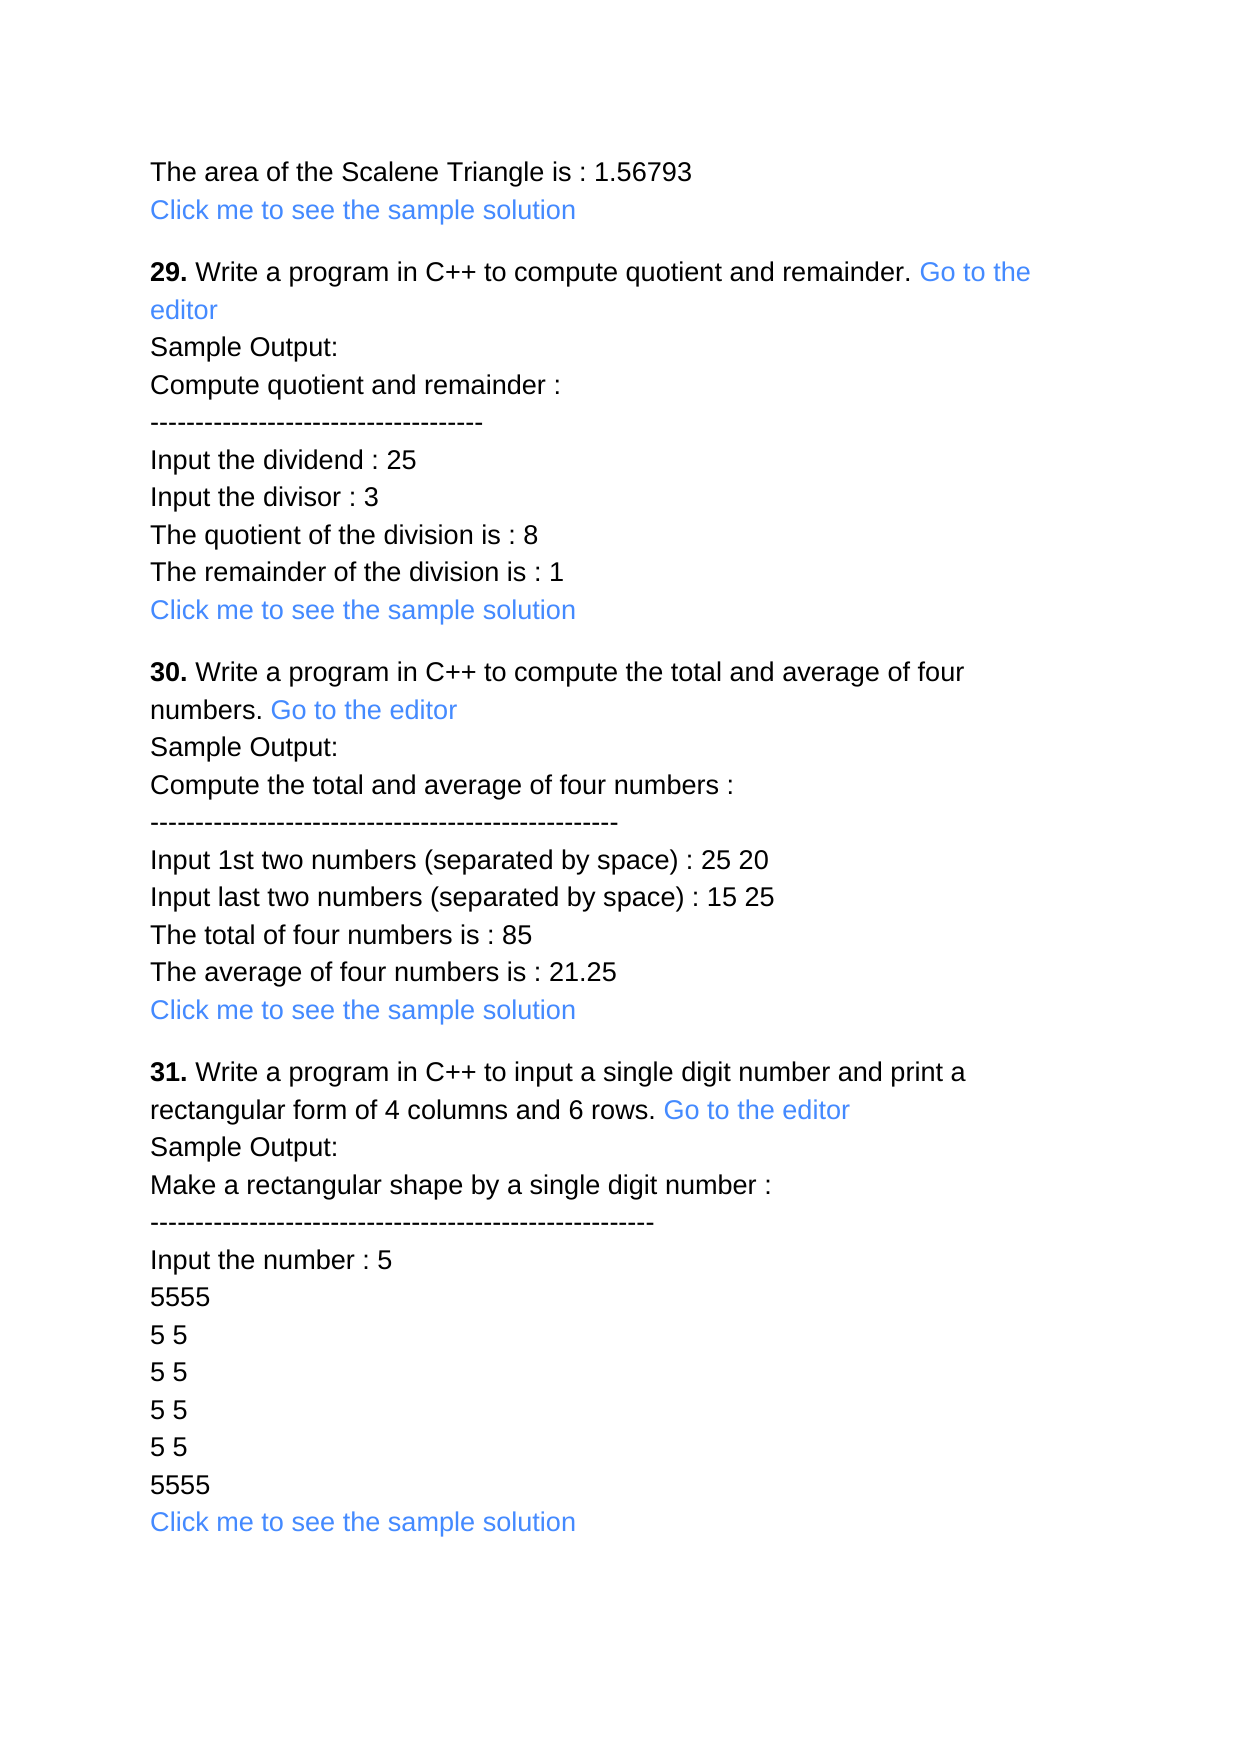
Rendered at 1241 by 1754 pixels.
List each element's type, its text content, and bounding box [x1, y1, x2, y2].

text 30. Write a program in C++ to compute the total and average of four numbers. Go to the editor Sample Output: Compute the total and average of four numbers : ---------------------------------------------------- Input 1st two numbers (separated by space) : 25 20 Input last two numbers (separated by space) : 15 25 The total of four numbers is : 85 The average of four numbers is : 21.25 Click me to see the sample solution [150, 650, 1090, 1025]
text 31. Write a program in C++ to input a single digit number and print a rectangular form of 4 columns and 6 rows. Go to the editor Sample Output: Make a rectangular shape by a single digit number : -------------------------------------------------------- Input the number : 5 5555 5 5 5 5 5 5 5 5 5555 Click me to see the sample solution [150, 1050, 1090, 1537]
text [150, 150, 1090, 225]
text 29. Write a program in C++ to compute quotient and remainder. Go to the editor Sample Output: Compute quotient and remainder : ------------------------------------- Input the dividend : 25 Input the divisor : 3 The quotient of the division is : 8 The remainder of the division is : 1 Click me to see the sample solution [150, 250, 1090, 625]
